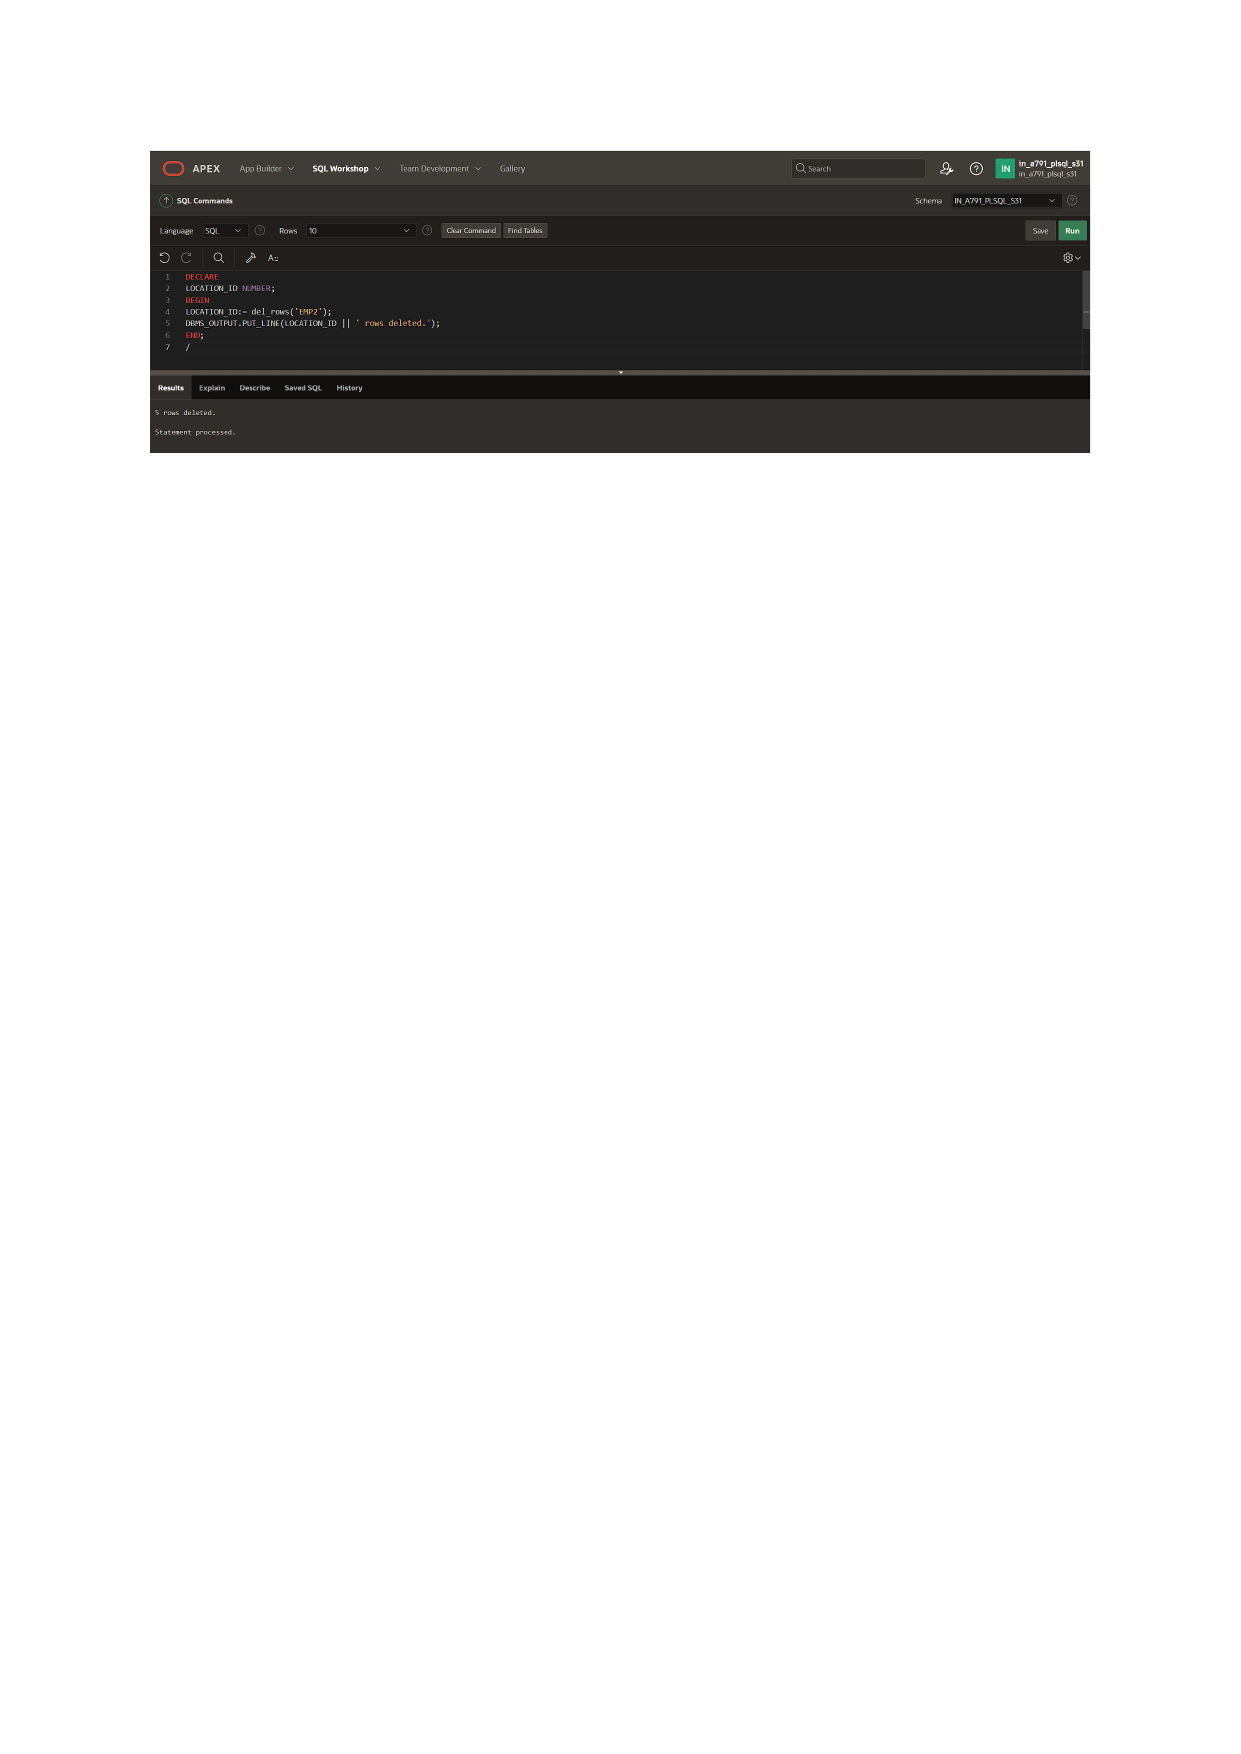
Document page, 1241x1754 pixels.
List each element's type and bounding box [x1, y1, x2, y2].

picture [150, 150, 1091, 453]
